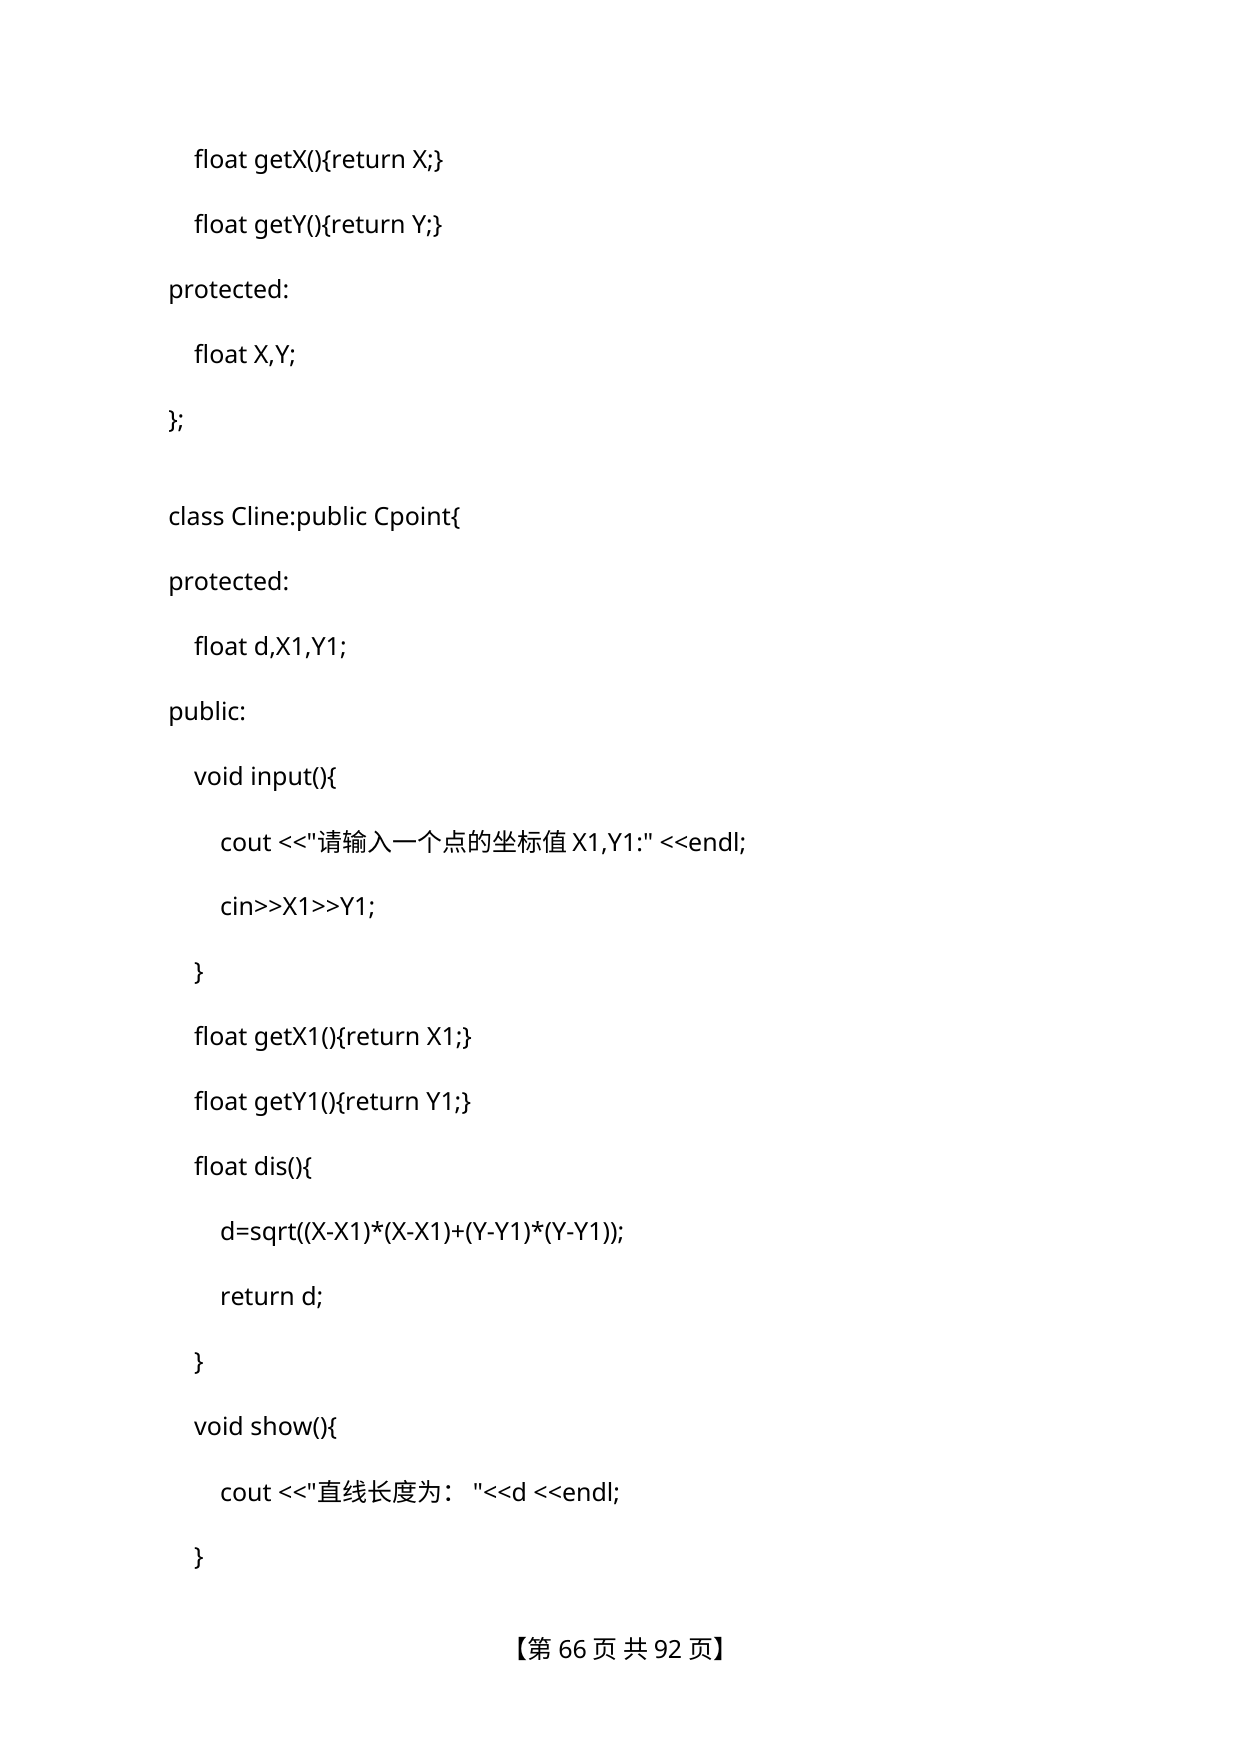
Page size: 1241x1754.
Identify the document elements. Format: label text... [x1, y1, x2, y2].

text void show(){ [118, 1393, 1122, 1458]
text } [118, 938, 1122, 1003]
text return d; [118, 1263, 1122, 1328]
text cout <<"请输入一个点的坐标值X1,Y1:" <<endl; [118, 808, 1122, 873]
text }; [118, 386, 1122, 451]
text float X,Y; [118, 321, 1122, 386]
text public: [118, 678, 1122, 743]
text float getX1(){return X1;} [118, 1003, 1122, 1068]
text void input(){ [118, 743, 1122, 808]
text class Cline:public Cpoint{ [118, 483, 1122, 548]
text d=sqrt((X-X1)*(X-X1)+(Y-Y1)*(Y-Y1)); [118, 1198, 1122, 1263]
text protected: [118, 256, 1122, 321]
text } [118, 1523, 1122, 1588]
text } [118, 1328, 1122, 1393]
text float getY(){return Y;} [118, 191, 1122, 256]
text float d,X1,Y1; [118, 613, 1122, 678]
text cin>>X1>>Y1; [118, 873, 1122, 938]
text float dis(){ [118, 1133, 1122, 1198]
text float getX(){return X;} [118, 126, 1122, 191]
text protected: [118, 548, 1122, 613]
text cout <<"直线长度为： "<<d <<endl; [118, 1458, 1122, 1523]
text float getY1(){return Y1;} [118, 1068, 1122, 1133]
